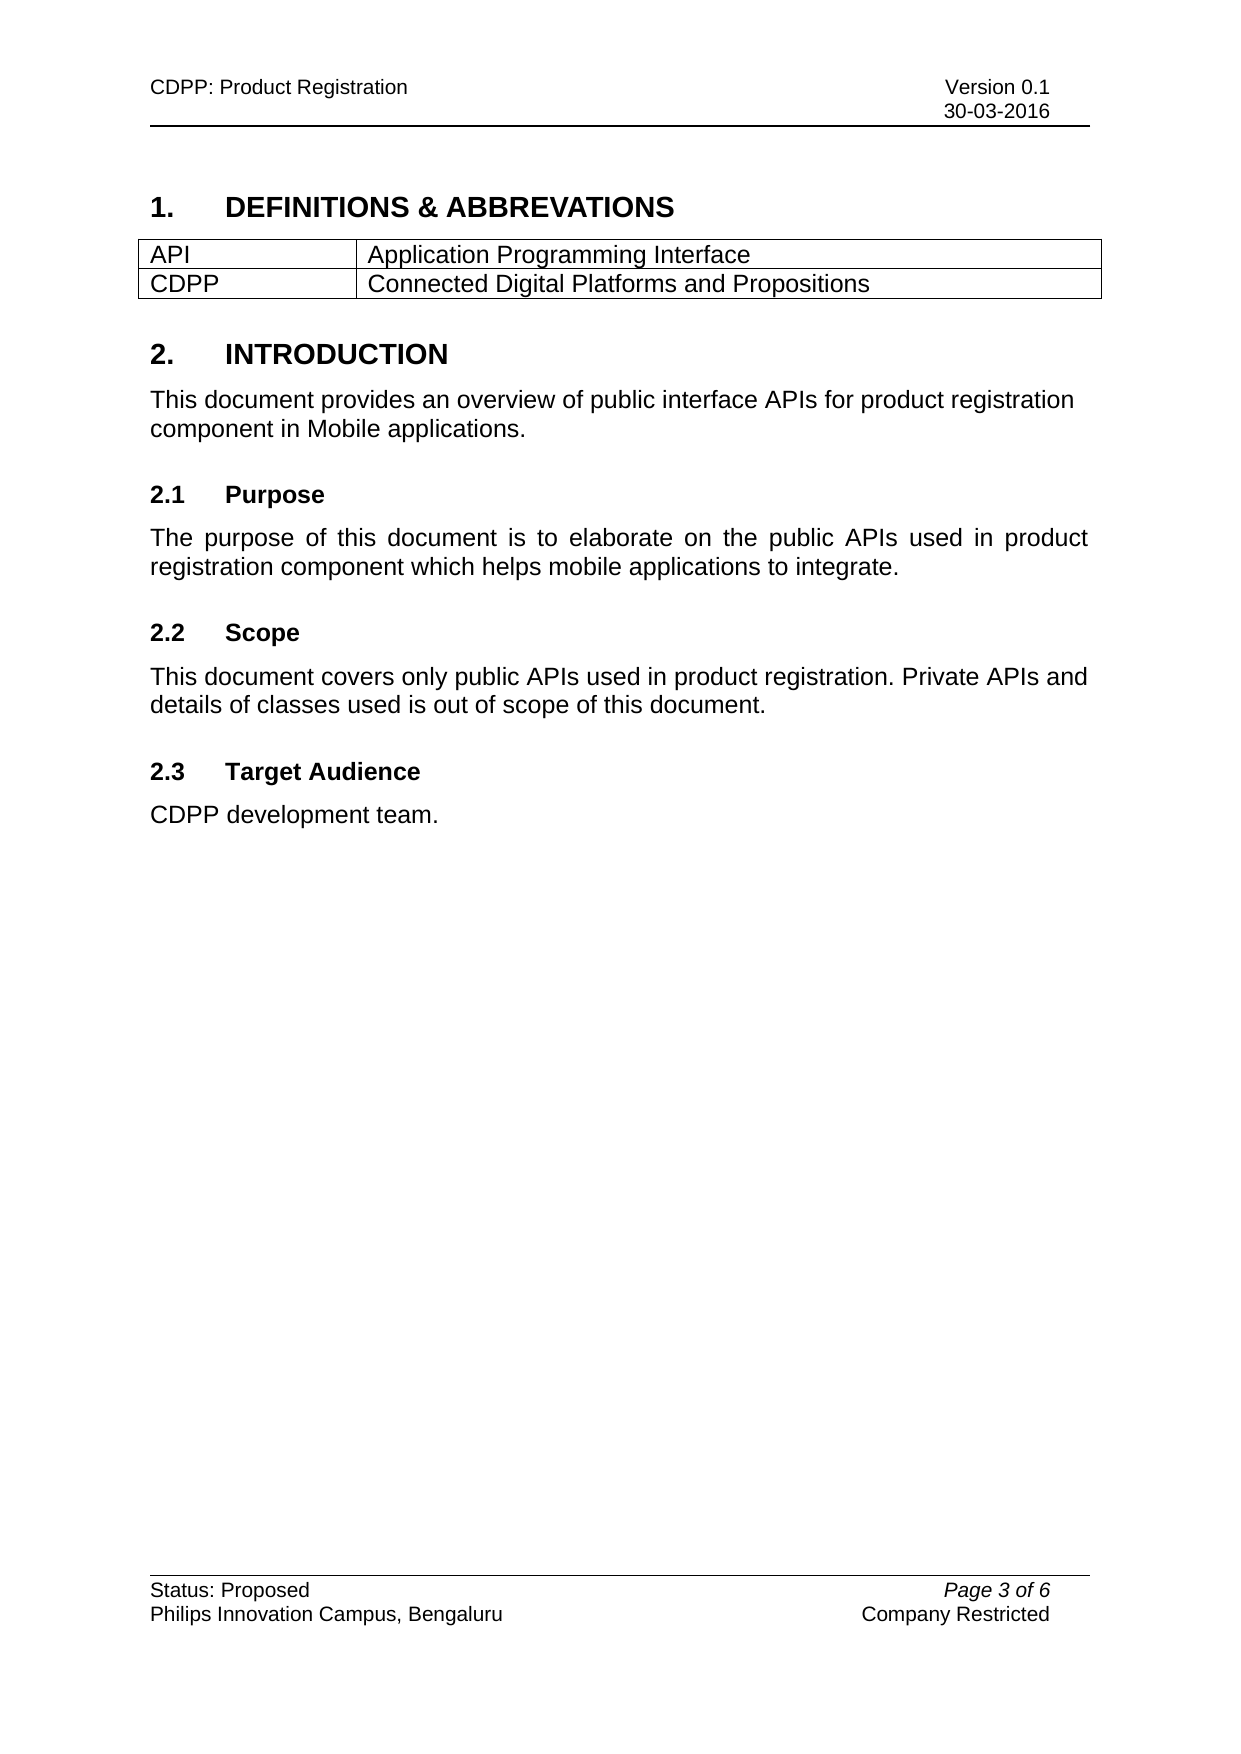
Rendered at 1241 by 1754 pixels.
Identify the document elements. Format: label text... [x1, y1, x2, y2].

text This document covers only public APIs used in product registration. Private APIs and details of classes used is out of scope of this document. [150, 661, 1090, 719]
text This document provides an overview of public interface APIs for product registration component in Mobile applications. [150, 385, 1090, 442]
subtitle Scope [150, 618, 1090, 647]
subtitle DEFINITIONS & ABBREVATIONS [150, 190, 1090, 224]
text CDPP development team. [150, 800, 1090, 828]
text The purpose of this document is to elaborate on the public APIs used in product registration component which helps mobile applications to integrate. [150, 523, 1090, 581]
table_cell CDPP [139, 269, 356, 298]
table_cell Connected Digital Platforms and Propositions [357, 269, 1101, 298]
table_header Application Programming Interface [357, 240, 1101, 268]
subtitle Target Audience [150, 756, 1090, 785]
subtitle INTRODUCTION [150, 337, 1090, 370]
table_header API [139, 240, 356, 268]
subtitle Purpose [150, 480, 1090, 508]
